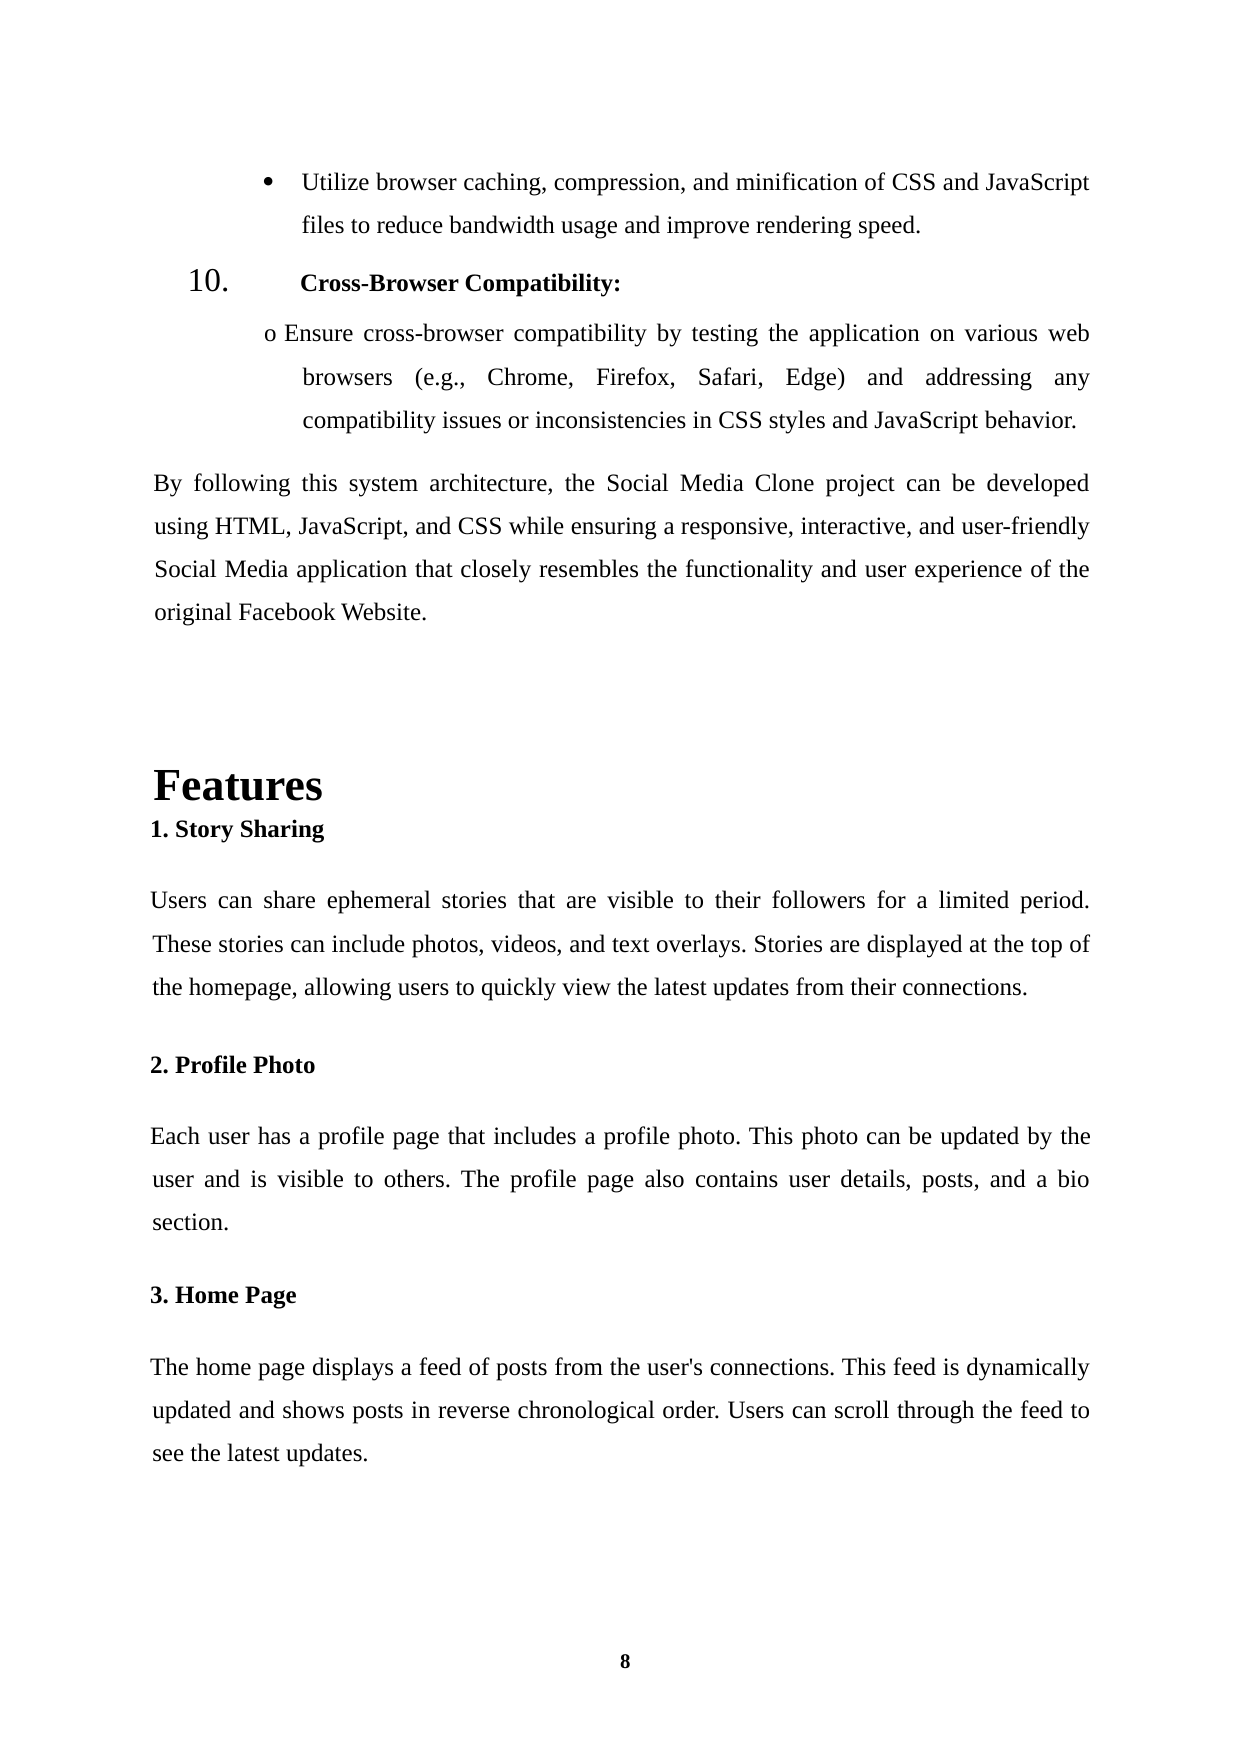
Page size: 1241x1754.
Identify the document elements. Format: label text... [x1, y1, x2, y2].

text Each user has a profile page that includes a profile photo. This photo can be updated by the user and is visible to others. The profile page also contains user details, posts, and a bio section. [150, 1121, 1092, 1236]
text The home page displays a feed of posts from the user's connections. This feed is dynamically updated and shows posts in reverse chronological order. Users can scroll through the feed to see the latest updates. [150, 1352, 1092, 1467]
subtitle 3. Home Page [150, 1280, 1099, 1309]
list Cross-Browser Compatibility: [187, 261, 1099, 299]
list Utilize browser caching, compression, and minification of CSS and JavaScript files to reduce bandwidth usage and improve rendering speed. [264, 167, 1091, 239]
text o Ensure cross-browser compatibility by testing the application on various web browsers (e.g., Chrome, Firefox, Safari, Edge) and addressing any compatibility issues or inconsistencies in CSS styles and JavaScript behavior. [264, 318, 1091, 433]
subtitle 1. Story Sharing [150, 814, 1099, 843]
text By following this system architecture, the Social Media Clone project can be developed using HTML, JavaScript, and CSS while ensuring a responsive, interactive, and user-friendly Social Media application that closely resembles the functionality and user experience of the original Facebook Website. [153, 468, 1091, 626]
subtitle 2. Profile Photo [150, 1050, 1099, 1078]
text Features [153, 757, 1099, 810]
text Users can share ephemeral stories that are visible to their followers for a limited period. These stories can include photos, videos, and text overlays. Stories are displayed at the top of the homepage, allowing users to quickly view the latest updates from their connections. [150, 886, 1092, 1001]
